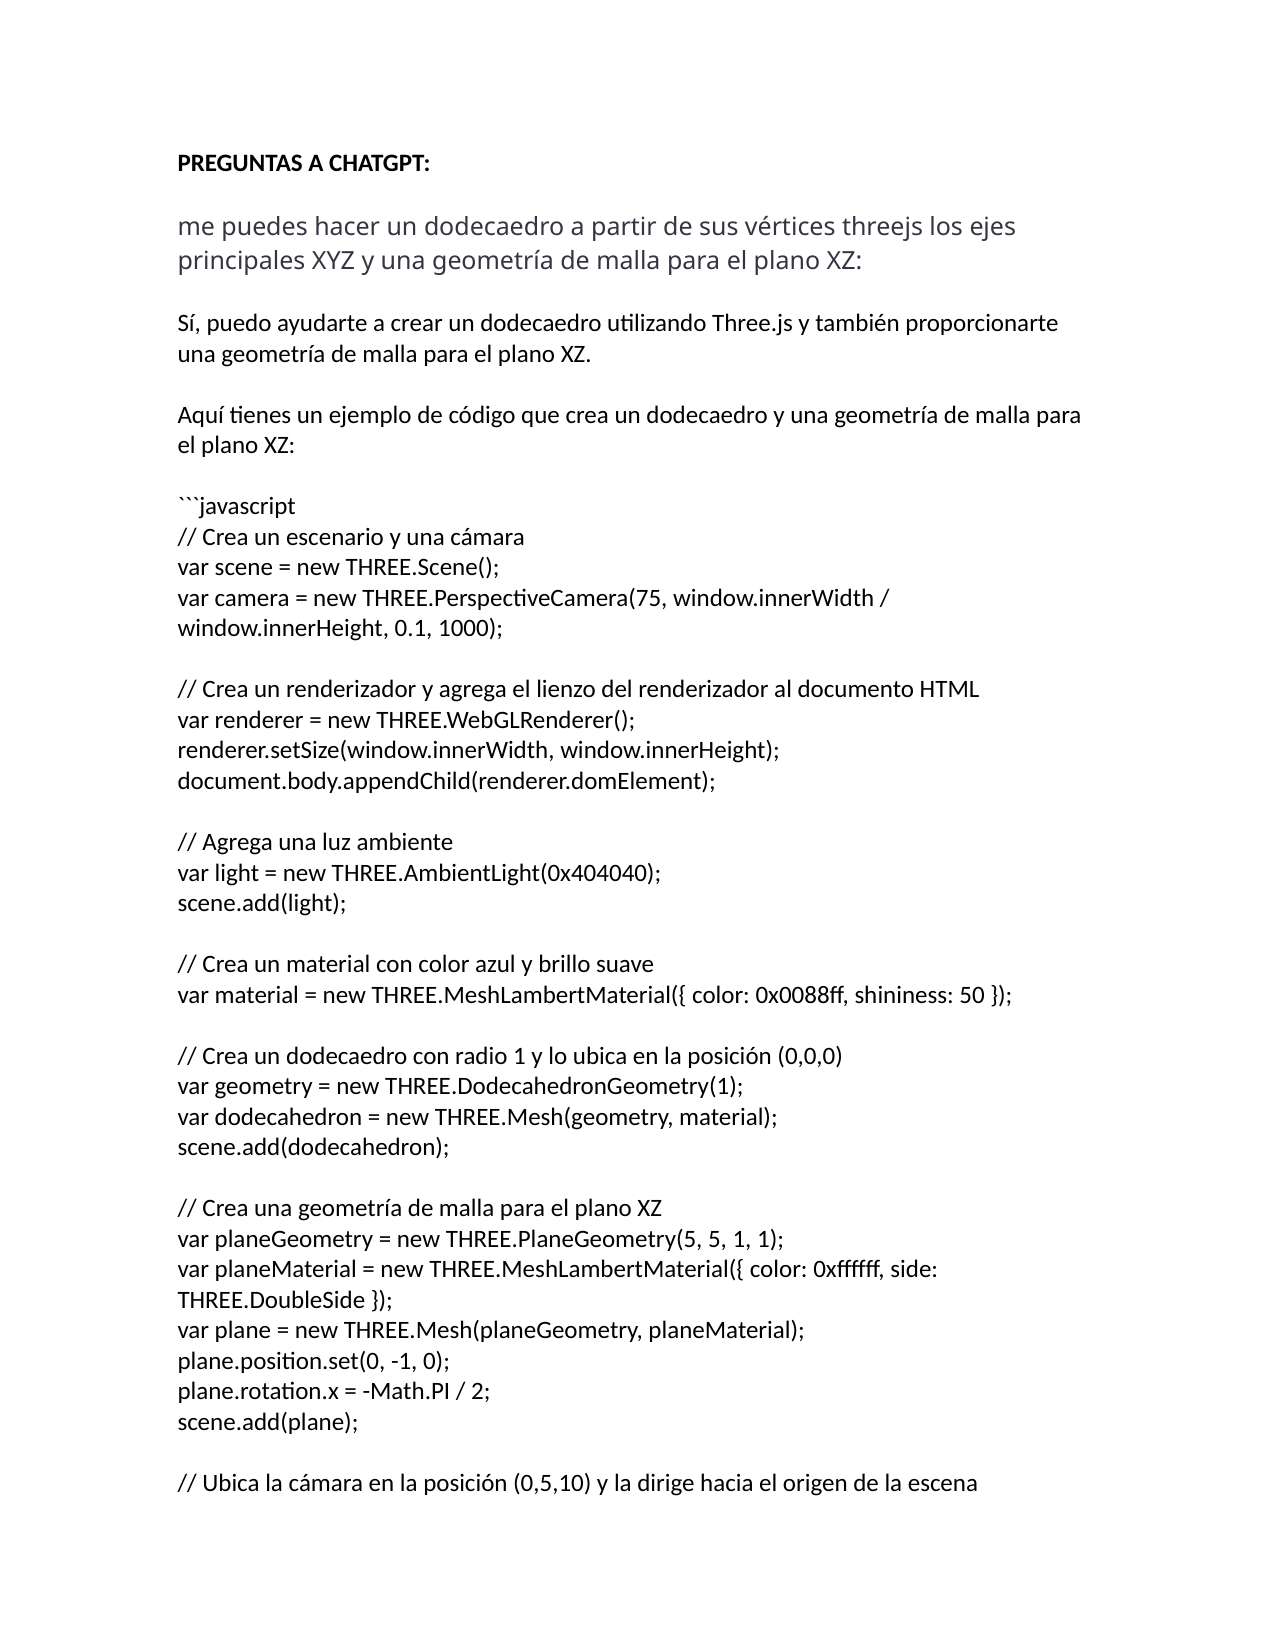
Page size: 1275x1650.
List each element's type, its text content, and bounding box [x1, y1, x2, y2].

text document.body.appendChild(renderer.domElement); [177, 765, 1098, 796]
text scene.add(dodecahedron); [177, 1131, 1098, 1162]
text Aquí tienes un ejemplo de código que crea un dodecaedro y una geometría de malla para el plano XZ: [177, 399, 1098, 460]
text // Crea un escenario y una cámara [177, 521, 1098, 551]
text Sí, puedo ayudarte a crear un dodecaedro utilizando Three.js y también proporcionarte una geometría de malla para el plano XZ. [177, 307, 1098, 368]
text var geometry = new THREE.DodecahedronGeometry(1); [177, 1070, 1098, 1101]
text var planeMaterial = new THREE.MeshLambertMaterial({ color: 0xffffff, side: THREE.DoubleSide }); [177, 1253, 1098, 1314]
text plane.rotation.x = -Math.PI / 2; [177, 1376, 1098, 1406]
text // Crea un renderizador y agrega el lienzo del renderizador al documento HTML [177, 673, 1098, 704]
text renderer.setSize(window.innerWidth, window.innerHeight); [177, 734, 1098, 765]
text var camera = new THREE.PerspectiveCamera(75, window.innerWidth / window.innerHeight, 0.1, 1000); [177, 582, 1098, 643]
text // Ubica la cámara en la posición (0,5,10) y la dirige hacia el origen de la escena [177, 1467, 1098, 1498]
text // Agrega una luz ambiente [177, 826, 1098, 857]
text me puedes hacer un dodecaedro a partir de sus vértices threejs los ejes principales XYZ y una geometría de malla para el plano XZ: [177, 209, 1098, 277]
text var renderer = new THREE.WebGLRenderer(); [177, 704, 1098, 734]
text // Crea un dodecaedro con radio 1 y lo ubica en la posición (0,0,0) [177, 1040, 1098, 1070]
text var planeGeometry = new THREE.PlaneGeometry(5, 5, 1, 1); [177, 1223, 1098, 1253]
text var material = new THREE.MeshLambertMaterial({ color: 0x0088ff, shininess: 50 }); [177, 979, 1098, 1009]
text var light = new THREE.AmbientLight(0x404040); [177, 857, 1098, 887]
text var dodecahedron = new THREE.Mesh(geometry, material); [177, 1101, 1098, 1131]
text PREGUNTAS A CHATGPT: [177, 148, 1098, 178]
text var plane = new THREE.Mesh(planeGeometry, planeMaterial); [177, 1314, 1098, 1345]
text var scene = new THREE.Scene(); [177, 551, 1098, 582]
text scene.add(plane); [177, 1406, 1098, 1437]
text // Crea un material con color azul y brillo suave [177, 948, 1098, 979]
text scene.add(light); [177, 887, 1098, 918]
text ```javascript [177, 490, 1098, 521]
text plane.position.set(0, -1, 0); [177, 1345, 1098, 1376]
text // Crea una geometría de malla para el plano XZ [177, 1192, 1098, 1223]
